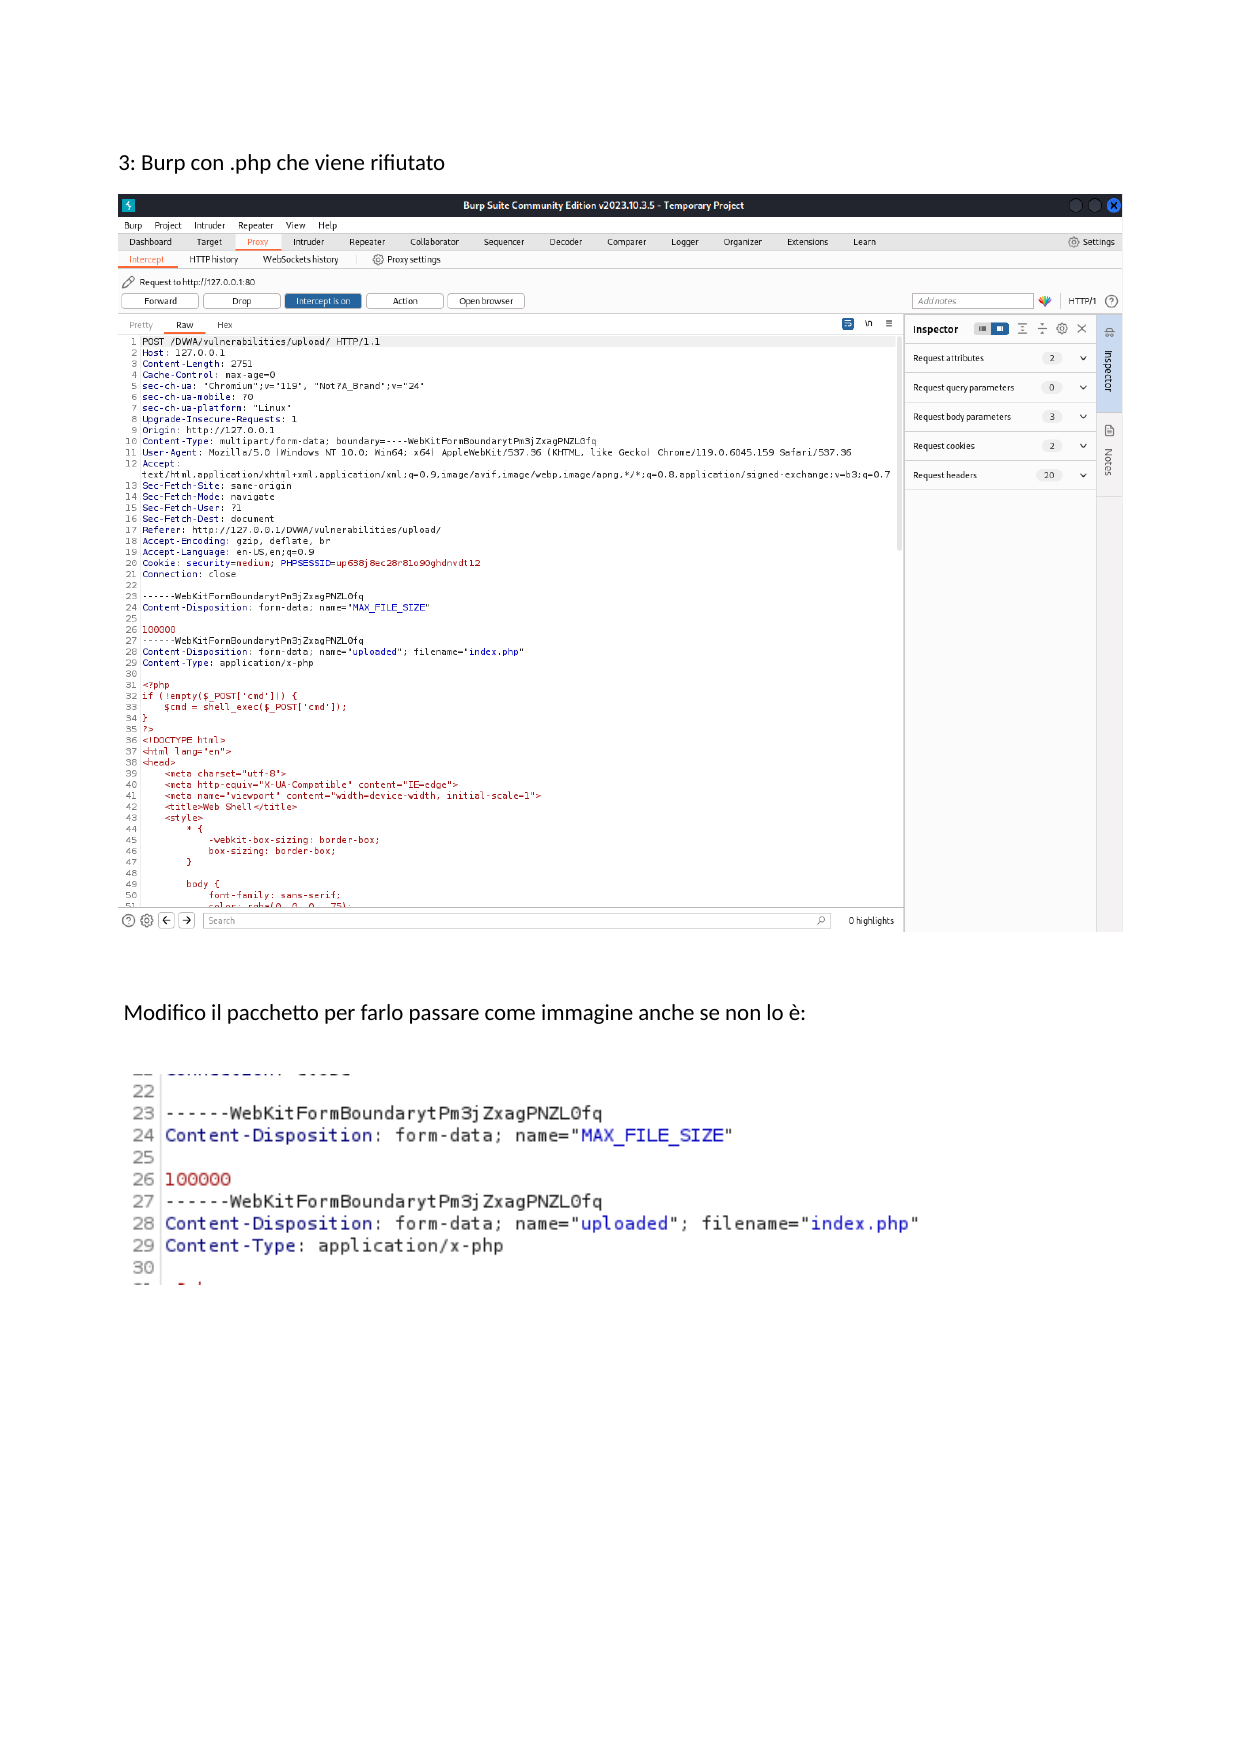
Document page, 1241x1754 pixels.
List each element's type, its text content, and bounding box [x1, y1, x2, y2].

picture [118, 194, 1123, 932]
text 3: Burp con .php che viene rifiutato [118, 148, 1122, 176]
picture [118, 1074, 983, 1285]
text Modifico il pacchetto per farlo passare come immagine anche se non lo è: [118, 998, 1122, 1056]
